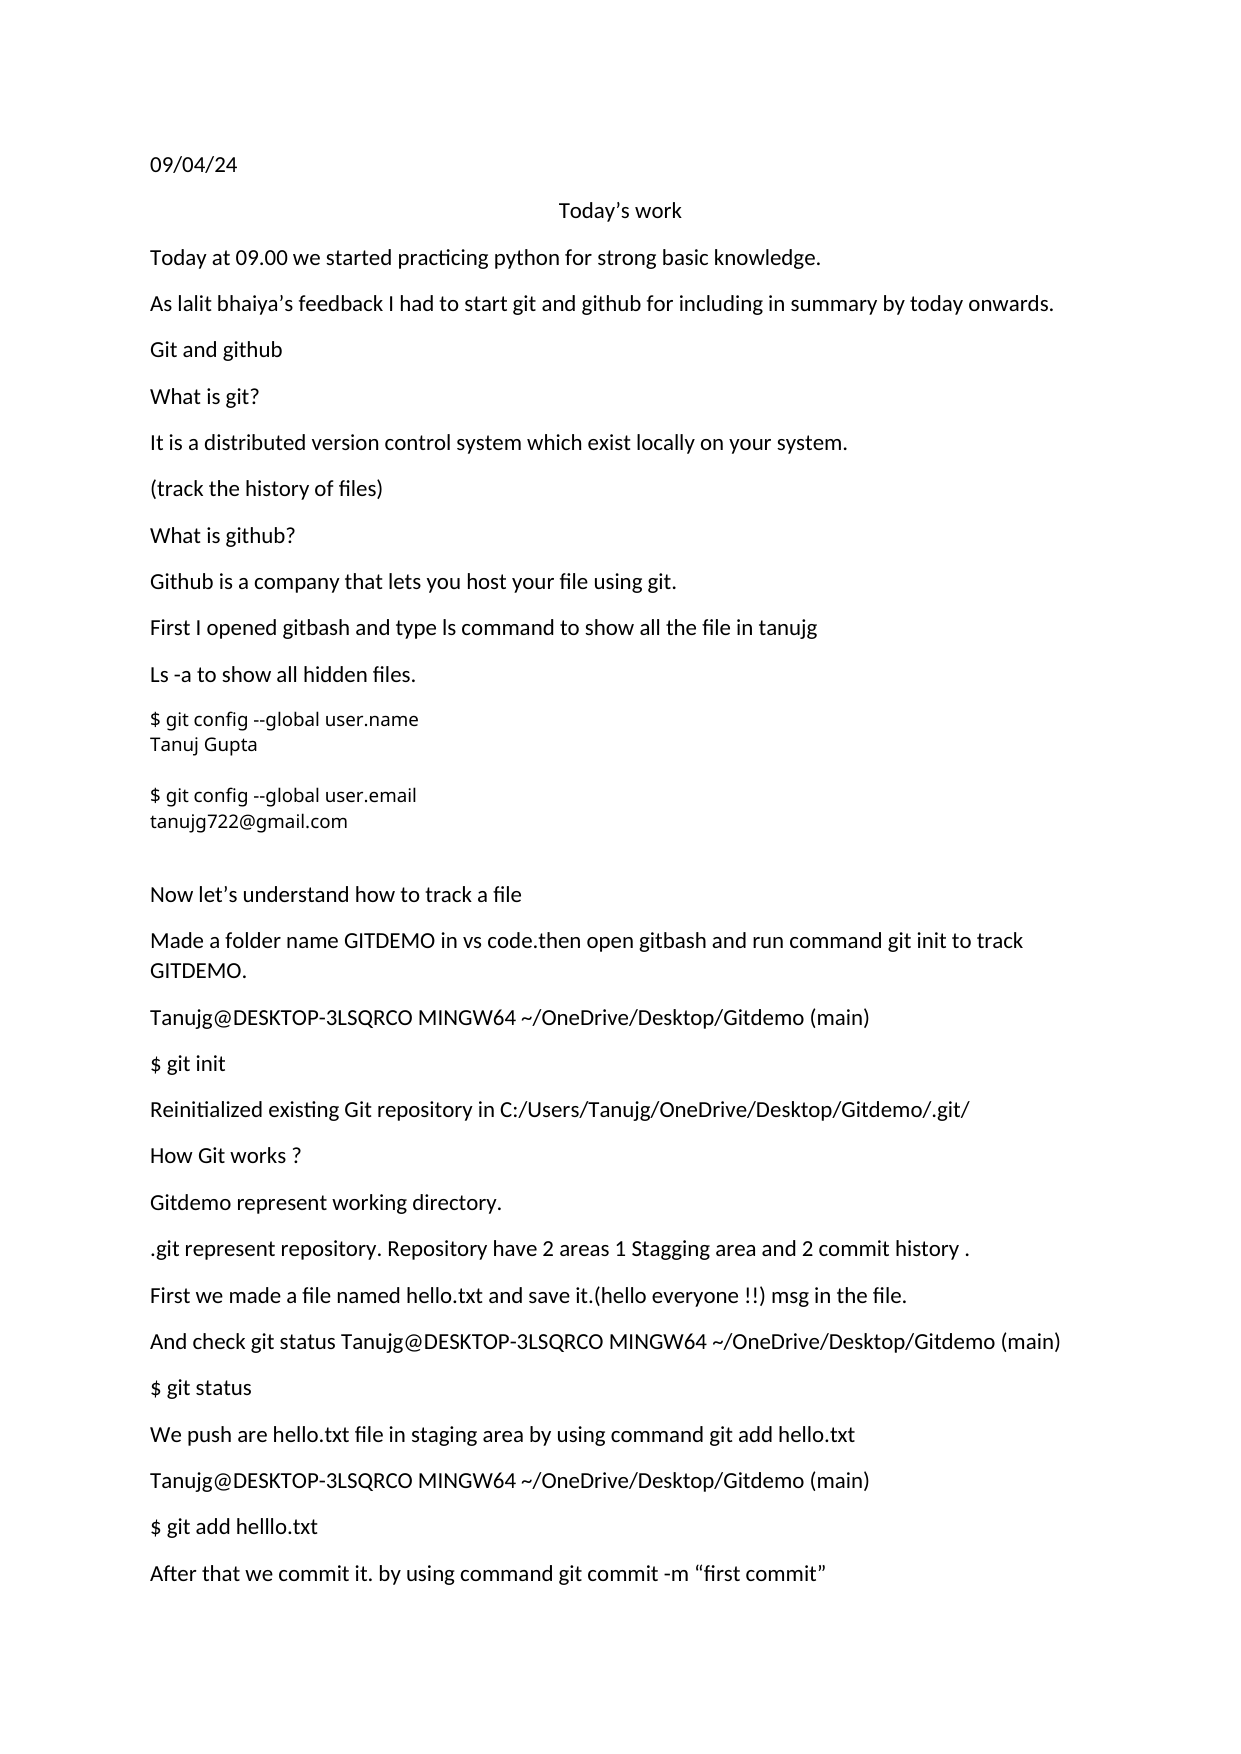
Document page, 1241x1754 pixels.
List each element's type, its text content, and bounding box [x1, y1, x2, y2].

text After that we commit it. by using command git commit -m “first commit” [150, 1559, 1090, 1587]
text What is github? [150, 521, 1090, 549]
text Git and github [150, 335, 1090, 363]
text What is git? [150, 382, 1090, 410]
text As lalit bhaiya’s feedback I had to start git and github for including in summary by today onwards. [150, 289, 1090, 317]
text $ git add helllo.txt [150, 1512, 1090, 1541]
text First I opened gitbash and type ls command to show all the file in tanujg [150, 613, 1090, 642]
text 09/04/24 [150, 150, 1090, 178]
text Today at 09.00 we started practicing python for strong basic knowledge. [150, 243, 1090, 271]
text $ git status [150, 1373, 1090, 1401]
text Reinitialized existing Git repository in C:/Users/Tanujg/OneDrive/Desktop/Gitdemo/.git/ [150, 1095, 1090, 1123]
text $ git config --global user.name [150, 706, 1090, 732]
text (track the history of files) [150, 474, 1090, 502]
text Tanuj Gupta [150, 732, 1090, 757]
text How Git works ? [150, 1142, 1090, 1170]
text Made a folder name GITDEMO in vs code.then open gitbash and run command git init to track GITDEMO. [150, 927, 1090, 984]
text It is a distributed version control system which exist locally on your system. [150, 428, 1090, 456]
text We push are hello.txt file in staging area by using command git add hello.txt [150, 1420, 1090, 1448]
text Gitdemo represent working directory. [150, 1188, 1090, 1216]
text Ls -a to show all hidden files. [150, 660, 1090, 688]
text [150, 1466, 1090, 1494]
text .git represent repository. Repository have 2 areas 1 Stagging area and 2 commit history . [150, 1234, 1090, 1262]
text Now let’s understand how to track a file [150, 880, 1090, 908]
text Tanujg@DESKTOP-3LSQRCO MINGW64 ~/OneDrive/Desktop/Gitdemo (main) [150, 1003, 1090, 1031]
text Github is a company that lets you host your file using git. [150, 567, 1090, 595]
text $ git config --global user.email [150, 783, 1090, 808]
text tanujg722@gmail.com [150, 808, 1090, 834]
text And check git status Tanujg@DESKTOP-3LSQRCO MINGW64 ~/OneDrive/Desktop/Gitdemo (main) [150, 1327, 1090, 1355]
text $ git init [150, 1049, 1090, 1077]
text First we made a file named hello.txt and save it.(hello everyone !!) msg in the file. [150, 1281, 1090, 1309]
text Today’s work [150, 196, 1090, 224]
